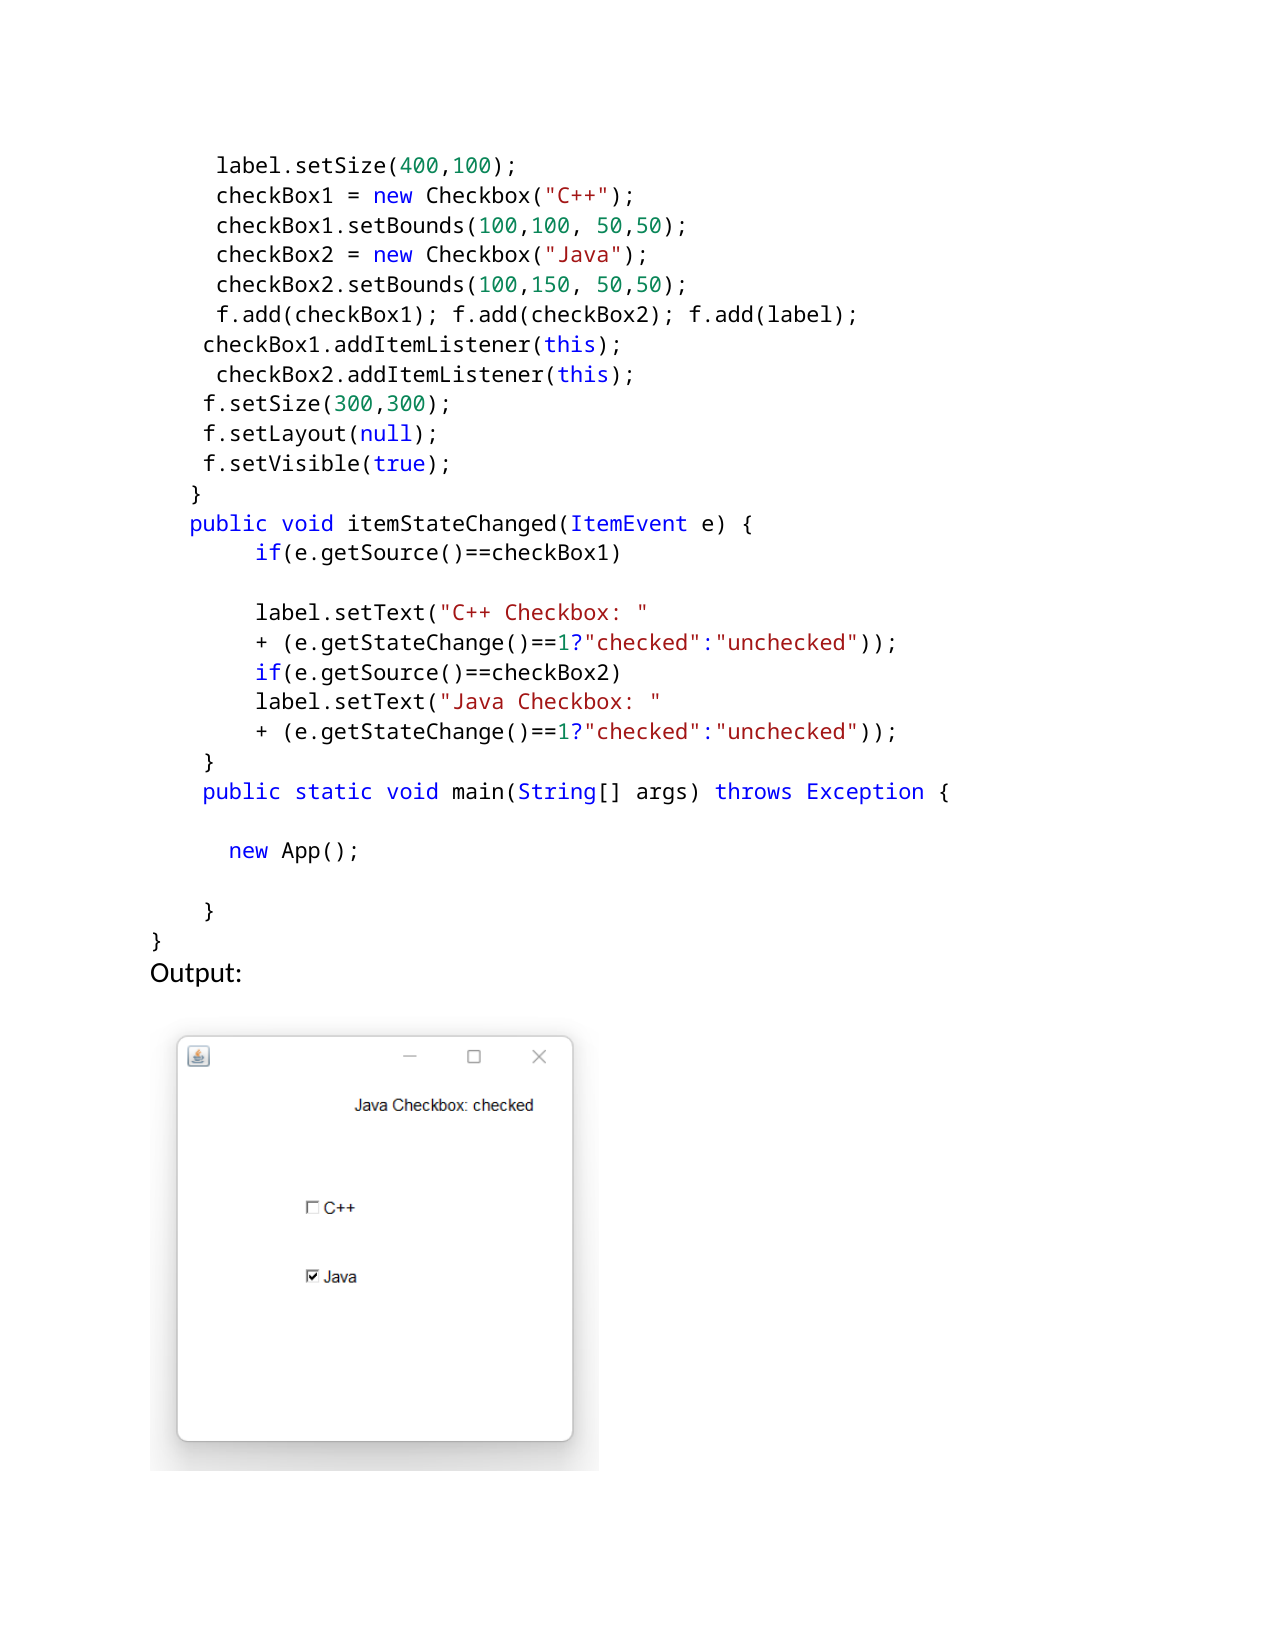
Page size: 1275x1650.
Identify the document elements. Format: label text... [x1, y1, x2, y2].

text checkBox2.setBounds(100,150, 50,50); [150, 269, 1125, 299]
text if(e.getSource()==checkBox2) [150, 656, 1125, 686]
text checkBox1 = new Checkbox("C++"); [150, 180, 1125, 209]
text } [150, 924, 1125, 954]
text public static void main(String[] args) throws Exception { [150, 776, 1125, 805]
text new App(); [150, 835, 1125, 865]
text checkBox1.setBounds(100,100, 50,50); [150, 209, 1125, 239]
text } [150, 895, 1125, 924]
text checkBox2.addItemListener(this); [150, 358, 1125, 388]
text label.setText("C++ Checkbox: " [150, 597, 1125, 627]
text if(e.getSource()==checkBox1) [150, 537, 1125, 567]
text + (e.getStateChange()==1?"checked":"unchecked")); [150, 627, 1125, 656]
text f.setLayout(null); [150, 418, 1125, 448]
text public void itemStateChanged(ItemEvent e) { [150, 507, 1125, 537]
text checkBox1.addItemListener(this); [150, 329, 1125, 358]
picture [150, 1009, 599, 1471]
text } [150, 746, 1125, 776]
text checkBox2 = new Checkbox("Java"); [150, 239, 1125, 269]
text f.add(checkBox1); f.add(checkBox2); f.add(label); [150, 299, 1125, 329]
text f.setSize(300,300); [150, 388, 1125, 418]
text label.setText("Java Checkbox: " [150, 686, 1125, 716]
text label.setSize(400,100); [150, 150, 1125, 180]
text + (e.getStateChange()==1?"checked":"unchecked")); [150, 716, 1125, 746]
text Output: [150, 954, 1125, 990]
text } [150, 478, 1125, 507]
text f.setVisible(true); [150, 448, 1125, 478]
